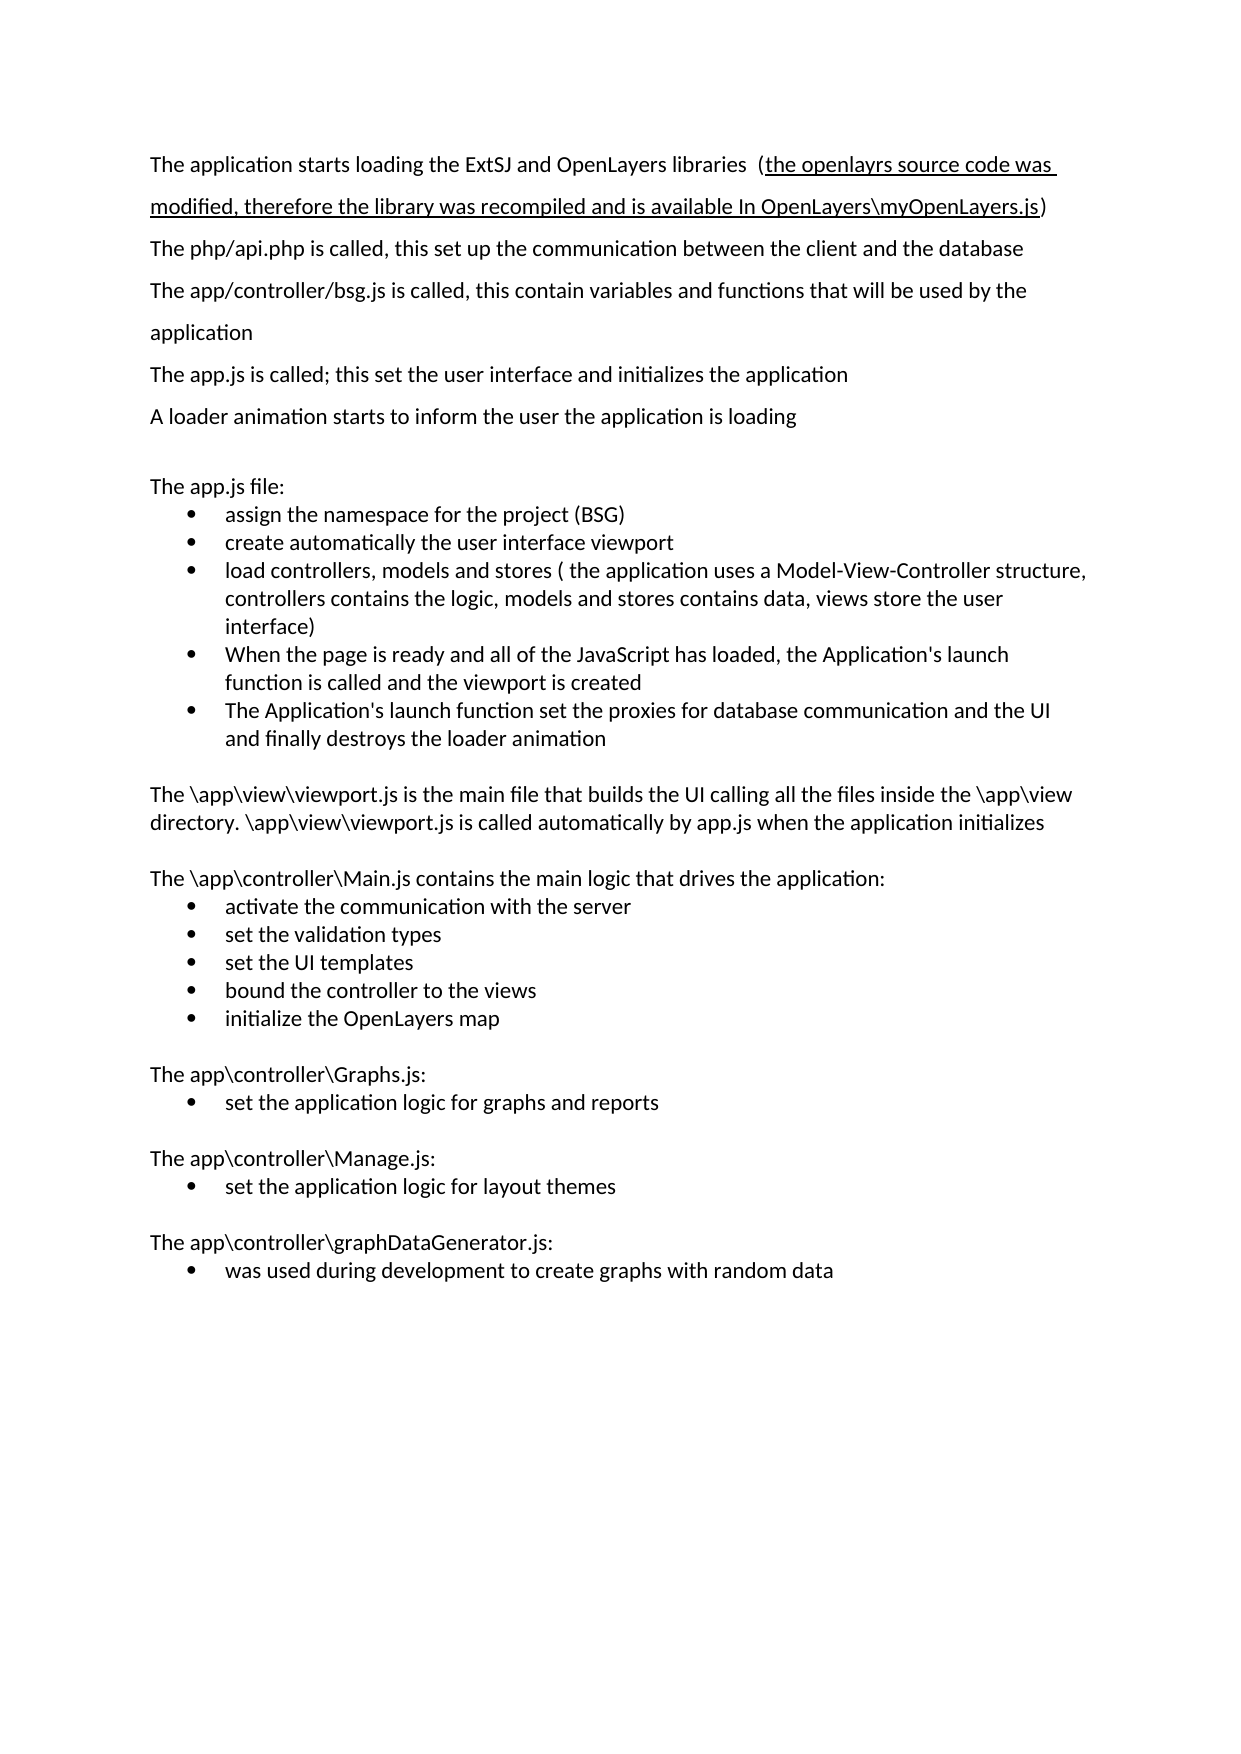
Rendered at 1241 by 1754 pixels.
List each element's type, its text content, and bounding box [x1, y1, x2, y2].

text The app.js is called; this set the user interface and initializes the application [150, 360, 1090, 388]
list set the application logic for layout themes [187, 1172, 1090, 1200]
text The application starts loading the ExtSJ and OpenLayers libraries (the openlayrs source code was modified, therefore the library was recompiled and is available In OpenLayers\myOpenLayers.js) [150, 150, 1090, 220]
list assign the namespace for the project (BSG) [187, 500, 1090, 528]
text The php/api.php is called, this set up the communication between the client and the database [150, 234, 1090, 262]
list set the application logic for graphs and reports [187, 1088, 1090, 1116]
text The app.js file: [150, 472, 1090, 500]
text The app\controller\graphDataGenerator.js: [150, 1228, 1090, 1256]
text The app/controller/bsg.js is called, this contain variables and functions that will be used by the application [150, 276, 1090, 346]
text A loader animation starts to inform the user the application is loading [150, 402, 1090, 430]
text The app\controller\Graphs.js: [150, 1060, 1090, 1088]
list activate the communication with the server [187, 892, 1090, 920]
list set the UI templates [187, 948, 1090, 976]
list The Application's launch function set the proxies for database communication and the UI and finally destroys the loader animation [187, 696, 1090, 752]
list When the page is ready and all of the JavaScript has loaded, the Application's launch function is called and the viewport is created [187, 640, 1090, 696]
list set the validation types [187, 920, 1090, 948]
list was used during development to create graphs with random data [187, 1256, 1090, 1284]
text The app\controller\Manage.js: [150, 1144, 1090, 1172]
list bound the controller to the views [187, 976, 1090, 1004]
text The \app\controller\Main.js contains the main logic that drives the application: [150, 864, 1090, 892]
list initialize the OpenLayers map [187, 1004, 1090, 1032]
list load controllers, models and stores ( the application uses a Model-View-Controller structure, controllers contains the logic, models and stores contains data, views store the user interface) [187, 556, 1090, 640]
list create automatically the user interface viewport [187, 528, 1090, 556]
text The \app\view\viewport.js is the main file that builds the UI calling all the files inside the \app\view directory. \app\view\viewport.js is called automatically by app.js when the application initializes [150, 780, 1090, 836]
